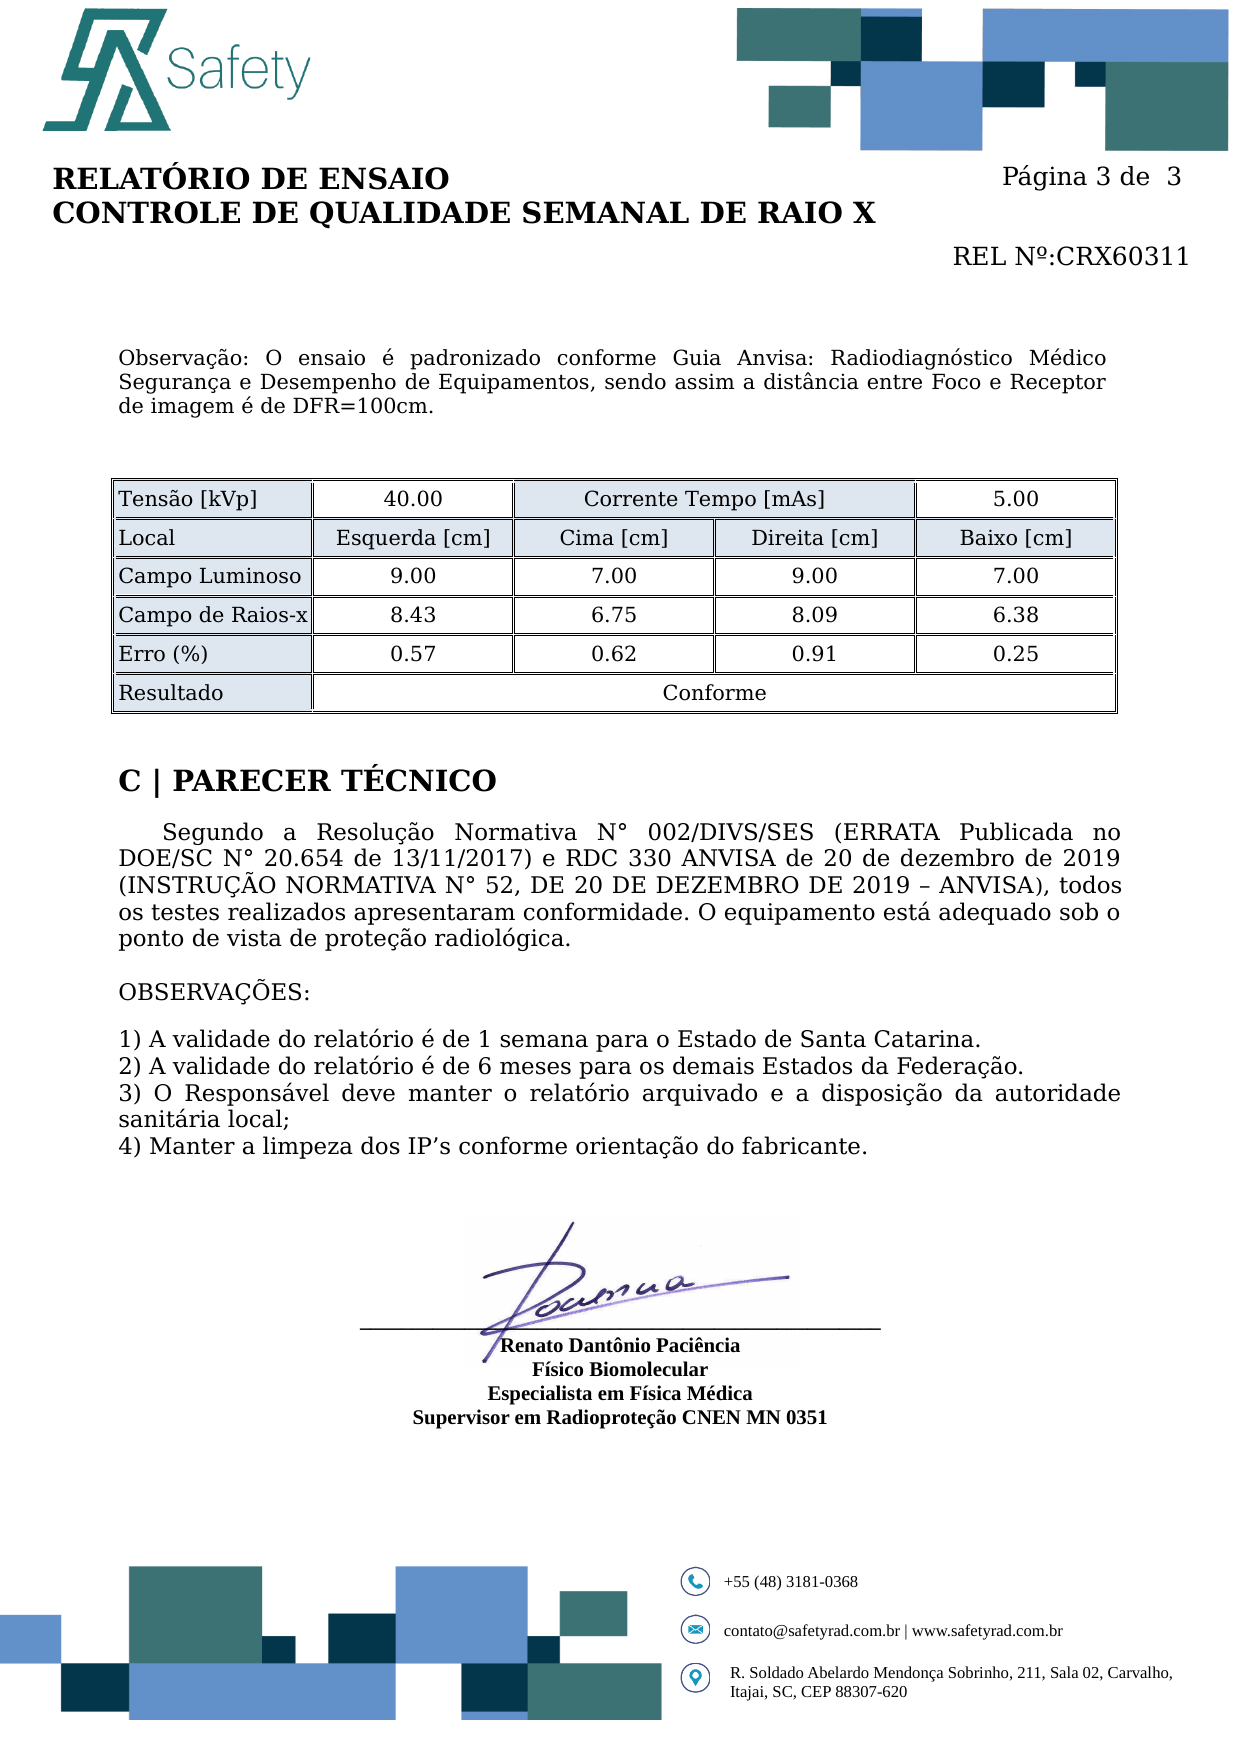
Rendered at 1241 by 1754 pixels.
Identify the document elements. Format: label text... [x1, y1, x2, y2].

table_cell 9.00 [716, 559, 914, 594]
picture [680, 1566, 710, 1596]
table_cell 0.91 [716, 636, 914, 672]
table_cell 0.62 [515, 636, 713, 672]
table_cell 8.09 [716, 598, 914, 633]
table_cell Local [114, 517, 311, 556]
text Supervisor em Radioproteção CNEN MN 0351 [118, 1405, 1122, 1429]
table_cell Conforme [313, 672, 1116, 711]
table_cell 7.00 [917, 556, 1115, 594]
text Físico Biomolecular [118, 1357, 1122, 1381]
table_cell Campo Luminoso [114, 556, 311, 594]
text 2) A validade do relatório é de 6 meses para os demais Estados da Federação. [118, 1053, 1122, 1080]
picture [464, 1215, 804, 1308]
picture [680, 1614, 710, 1644]
table_header Tensão [kVp] [114, 481, 312, 517]
table_header 5.00 [915, 481, 1115, 517]
picture [0, 1566, 662, 1720]
picture [42, 8, 311, 131]
text Renato Dantônio Paciência [118, 1332, 1122, 1357]
table_cell Direita [cm] [716, 520, 914, 556]
picture [736, 8, 1229, 151]
text 3) O Responsável deve manter o relatório arquivado e a disposição da autoridade sanitária local; [118, 1080, 1122, 1133]
text 1) A validade do relatório é de 1 semana para o Estado de Santa Catarina. [118, 1026, 1122, 1053]
text Especialista em Física Médica [118, 1381, 1122, 1405]
text Segundo a Resolução Normativa N° 002/DIVS/SES (ERRATA Publicada no DOE/SC N° 20.654 de 13/11/2017) e RDC 330 ANVISA de 20 de dezembro de 2019 (INSTRUÇÃO NORMATIVA N° 52, DE 20 DE DEZEMBRO DE 2019 – ANVISA), todos os testes realizados apresentaram conformidade. O equipamento está adequado sob o ponto de vista de proteção radiológica. [118, 819, 1122, 952]
table_cell 9.00 [314, 559, 512, 594]
table_cell Esquerda [cm] [314, 520, 512, 556]
picture [680, 1663, 710, 1693]
table_cell Baixo [cm] [917, 517, 1115, 556]
text OBSERVAÇÕES: [118, 979, 1122, 1006]
text Observação: O ensaio é padronizado conforme Guia Anvisa: Radiodiagnóstico Médico Segurança e Desempenho de Equipamentos, sendo assim a distância entre Foco e Receptor de imagem é de DFR=100cm. [118, 346, 1107, 418]
text __________________________________________________ [118, 1308, 1122, 1332]
table_cell 6.75 [515, 598, 713, 633]
table_cell Resultado [113, 672, 312, 711]
table_cell 0.25 [915, 633, 1116, 672]
text 4) Manter a limpeza dos IP’s conforme orientação do fabricante. [118, 1133, 1122, 1160]
table_cell 6.38 [917, 595, 1115, 633]
table_cell Cima [cm] [515, 520, 713, 556]
table_cell 7.00 [515, 559, 713, 594]
table_cell Erro (%) [113, 633, 312, 672]
table_cell Campo de Raios-x [114, 595, 311, 633]
table_cell 0.57 [314, 636, 512, 672]
table_cell 8.43 [314, 598, 512, 633]
text C | PARECER TÉCNICO [118, 764, 1122, 798]
table_header 40.00 [313, 479, 514, 517]
table_header Corrente Tempo [mAs] [514, 481, 915, 517]
